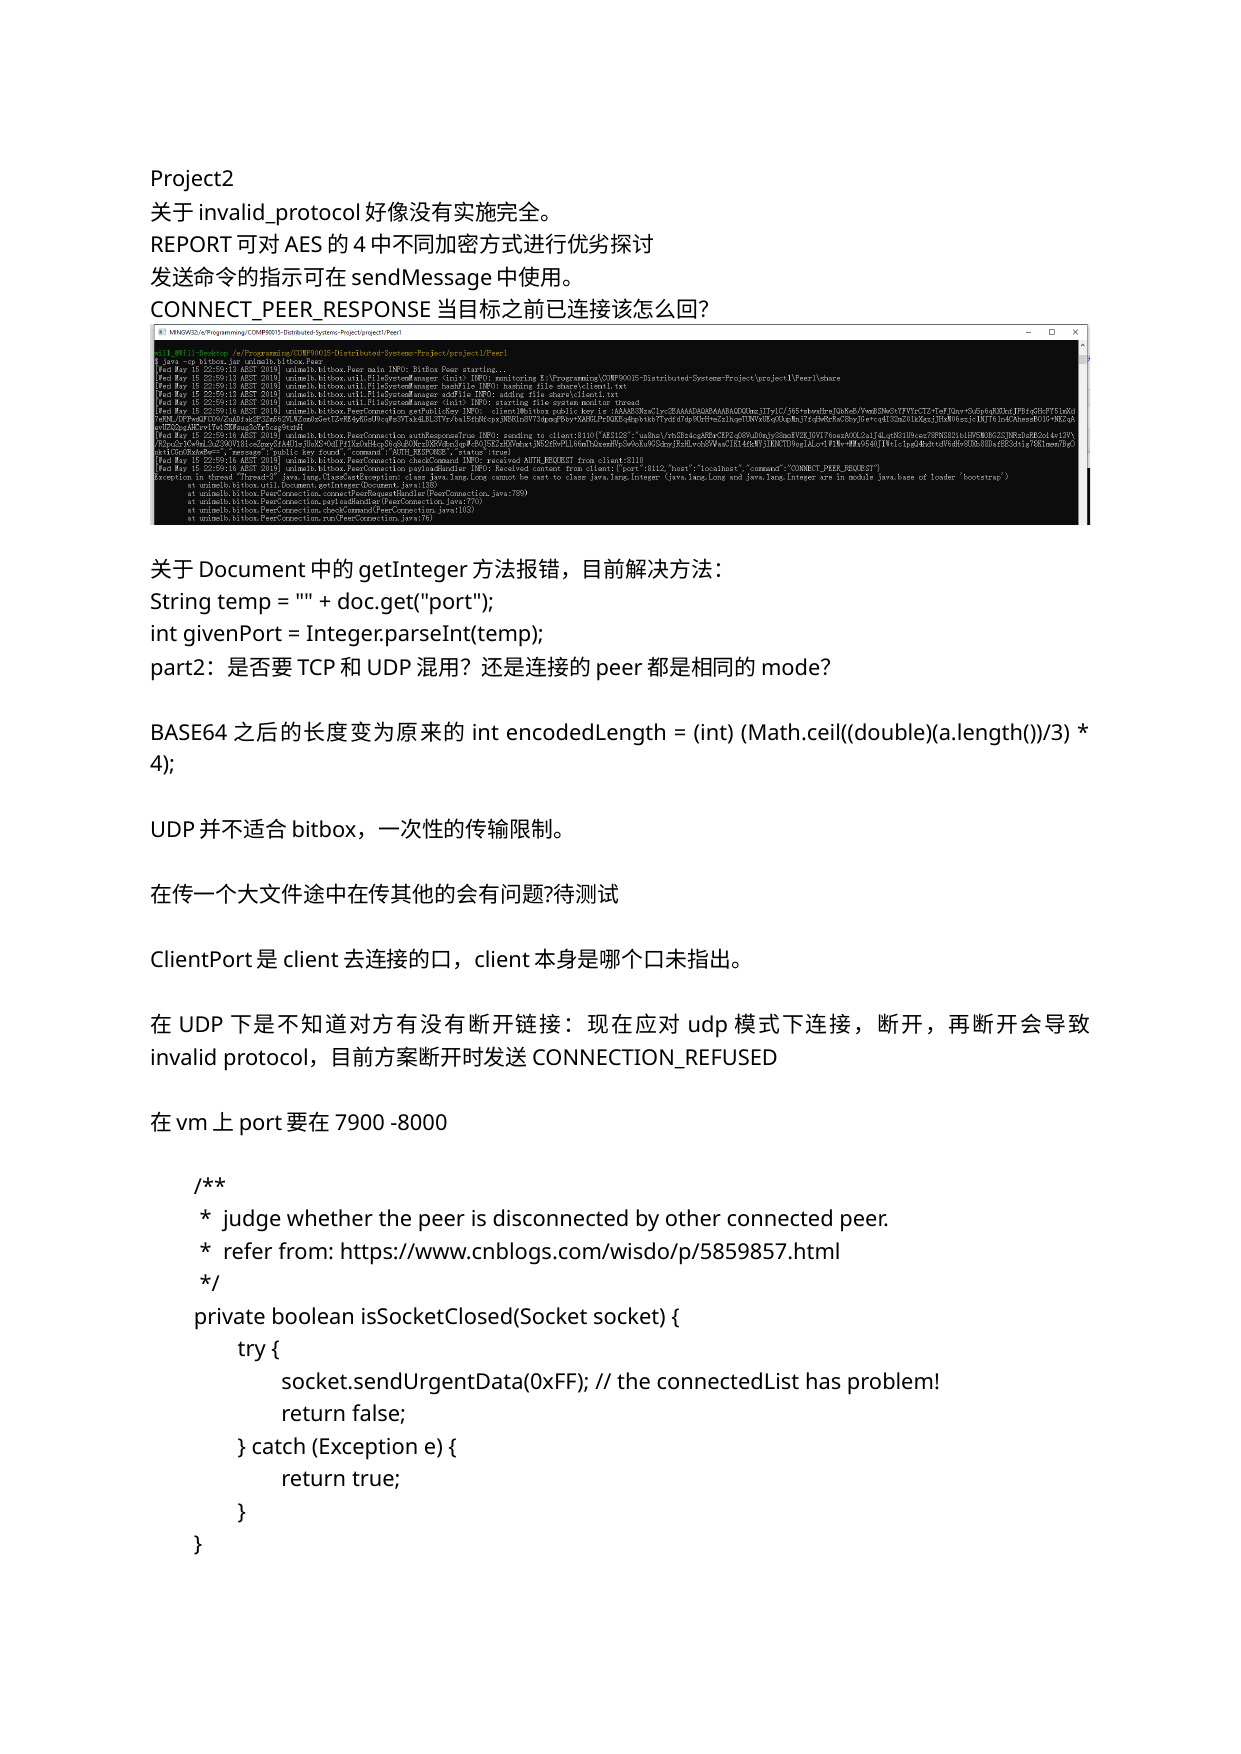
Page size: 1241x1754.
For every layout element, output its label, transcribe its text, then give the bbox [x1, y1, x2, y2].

text String temp = "" + doc.get("port"); [150, 584, 1090, 617]
text * judge whether the peer is disconnected by other connected peer. [150, 1202, 1090, 1234]
text CONNECT_PEER_RESPONSE当目标之前已连接该怎么回？ [150, 292, 1090, 324]
text return false; [150, 1397, 1090, 1429]
picture [150, 324, 1091, 525]
text return true; [150, 1462, 1090, 1494]
text 关于invalid_protocol好像没有实施完全。 [150, 194, 1090, 227]
text } [150, 1527, 1090, 1559]
text socket.sendUrgentData(0xFF); // the connectedList has problem! [150, 1364, 1090, 1397]
text private boolean isSocketClosed(Socket socket) { [150, 1299, 1090, 1332]
text BASE64之后的长度变为原来的int encodedLength = (int) (Math.ceil((double)(a.length())/3) * 4); [150, 714, 1090, 779]
text try { [150, 1332, 1090, 1364]
text 在vm上port要在7900 -8000 [150, 1104, 1090, 1137]
text 发送命令的指示可在sendMessage中使用。 [150, 259, 1090, 292]
text */ [150, 1267, 1090, 1299]
text REPORT可对AES的4中不同加密方式进行优劣探讨 [150, 227, 1090, 259]
text } [150, 1494, 1090, 1527]
text int givenPort = Integer.parseInt(temp); [150, 617, 1090, 649]
text part2：是否要TCP和UDP混用？还是连接的peer都是相同的mode？ [150, 649, 1090, 682]
text ClientPort是client去连接的口，client本身是哪个口未指出。 [150, 942, 1090, 974]
text 关于Document中的getInteger方法报错，目前解决方法： [150, 552, 1090, 584]
text * refer from: https://www.cnblogs.com/wisdo/p/5859857.html [150, 1234, 1090, 1267]
text Project2 [150, 162, 1090, 194]
text 在UDP下是不知道对方有没有断开链接：现在应对udp模式下连接，断开，再断开会导致invalid protocol，目前方案断开时发送CONNECTION_REFUSED [150, 1007, 1090, 1072]
text 在传一个大文件途中在传其他的会有问题?待测试 [150, 877, 1090, 909]
text } catch (Exception e) { [150, 1429, 1090, 1462]
text UDP并不适合bitbox，一次性的传输限制。 [150, 812, 1090, 844]
text /** [150, 1169, 1090, 1202]
